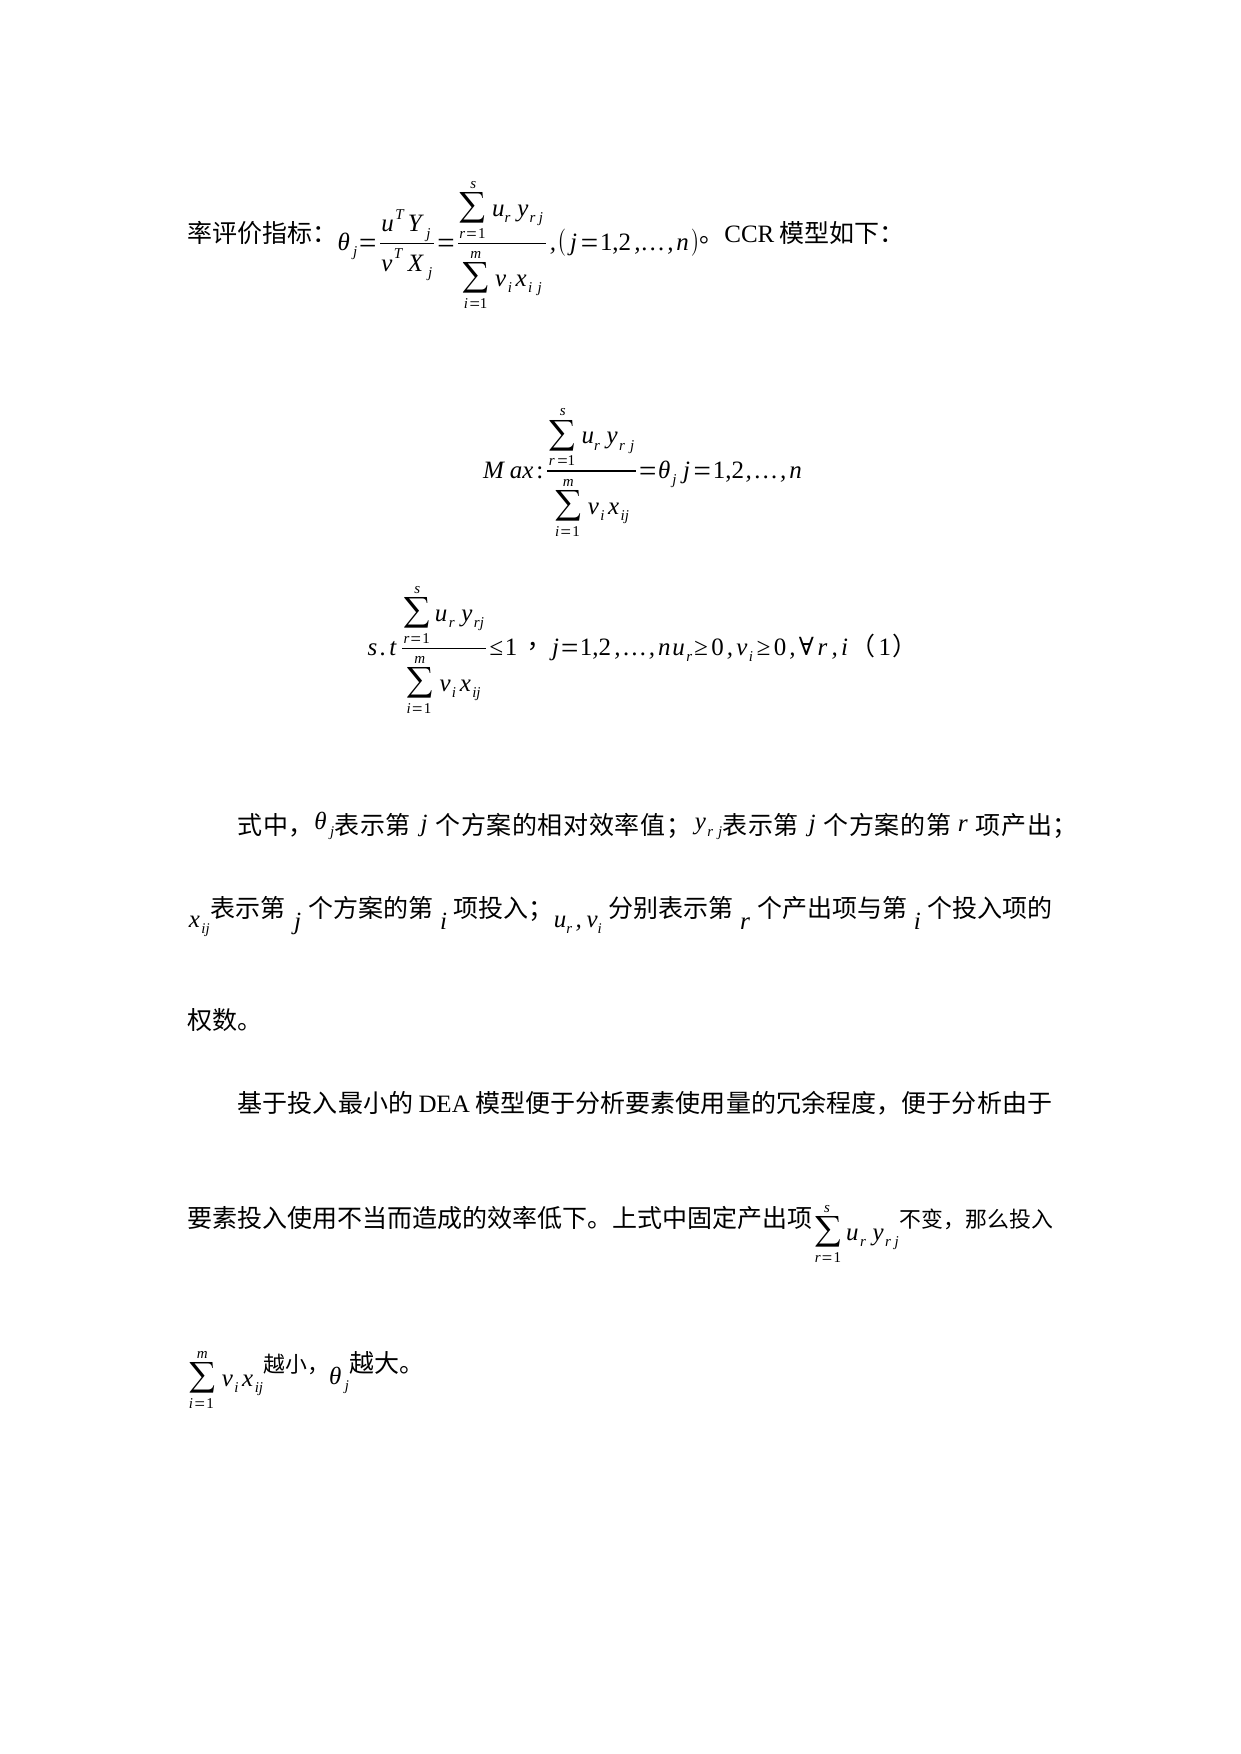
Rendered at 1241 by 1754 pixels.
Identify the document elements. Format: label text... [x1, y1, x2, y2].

text 基于投入最小的DEA模型便于分析要素使用量的冗余程度，便于分析由于要素投入使用不当而造成的效率低下。上式中固定产出项不变，那么投入越小，越大。 [187, 1069, 1053, 1427]
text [187, 162, 1053, 324]
text 式中，表示第 个方案的相对效率值；表示第 个方案的第 项产出；表示第 个方案的第 项投入； 分别表示第 个产出项与第 个投入项的权数。 [187, 791, 1053, 1051]
